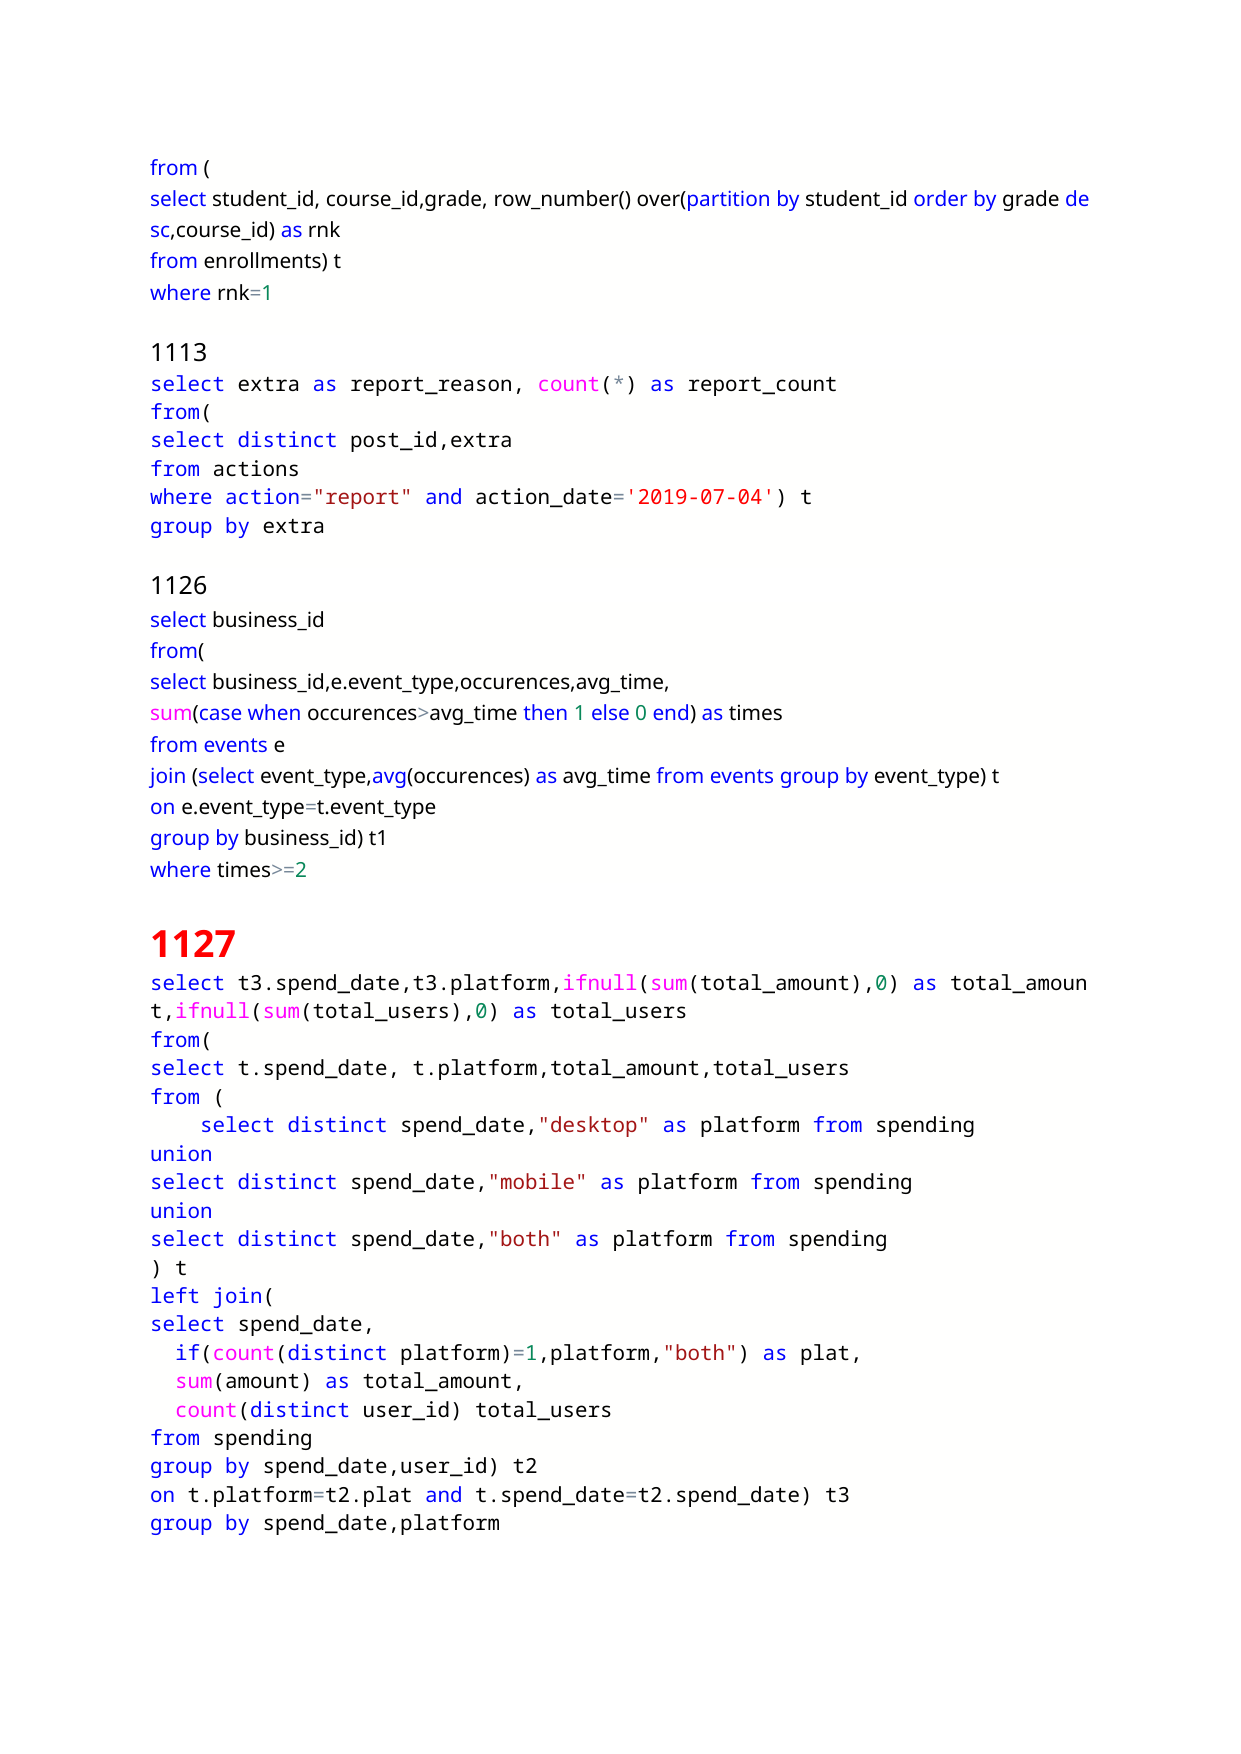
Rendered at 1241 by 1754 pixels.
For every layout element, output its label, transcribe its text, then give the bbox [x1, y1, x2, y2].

text group by spend_date,user_id) t2 [150, 1452, 1090, 1480]
text select distinct spend_date,"mobile" as platform from spending [150, 1167, 1090, 1196]
text select student_id, course_id,grade, row_number() over(partition by student_id order by grade desc,course_id) as rnk [150, 181, 1090, 244]
text select t.spend_date, t.platform,total_amount,total_users [150, 1053, 1090, 1082]
text from ( [150, 150, 1090, 181]
text from events e [150, 727, 1090, 758]
text select distinct spend_date,"both" as platform from spending [150, 1224, 1090, 1253]
text where rnk=1 [150, 275, 1090, 306]
text select business_id,e.event_type,occurences,avg_time, [150, 664, 1090, 696]
text on e.event_type=t.event_type [150, 789, 1090, 821]
text from( [150, 633, 1090, 664]
text ) t [150, 1253, 1090, 1281]
text from( [150, 1025, 1090, 1053]
text where times>=2 [150, 852, 1090, 883]
text select business_id [150, 602, 1090, 633]
text select t3.spend_date,t3.platform,ifnull(sum(total_amount),0) as total_amount,ifnull(sum(total_users),0) as total_users [150, 968, 1090, 1025]
text 1126 [150, 568, 1090, 602]
text from spending [150, 1423, 1090, 1452]
text left join( [150, 1281, 1090, 1309]
text 1127 [150, 917, 1090, 968]
text from ( [150, 1082, 1090, 1110]
text from enrollments) t [150, 244, 1090, 275]
text union [150, 1196, 1090, 1224]
text 1113 [150, 335, 1090, 369]
text select distinct post_id,extra [150, 426, 1090, 454]
text select extra as report_reason, count(*) as report_count [150, 369, 1090, 397]
text group by extra [150, 511, 1090, 539]
text from actions [150, 454, 1090, 482]
text from( [150, 397, 1090, 426]
text sum(case when occurences>avg_time then 1 else 0 end) as times [150, 696, 1090, 727]
text where action="report" and action_date='2019-07-04') t [150, 482, 1090, 511]
text group by spend_date,platform [150, 1508, 1090, 1537]
text on t.platform=t2.plat and t.spend_date=t2.spend_date) t3 [150, 1480, 1090, 1508]
text select spend_date, [150, 1309, 1090, 1338]
text sum(amount) as total_amount, [150, 1366, 1090, 1395]
text count(distinct user_id) total_users [150, 1395, 1090, 1423]
text select distinct spend_date,"desktop" as platform from spending [150, 1110, 1090, 1139]
text group by business_id) t1 [150, 821, 1090, 852]
text join (select event_type,avg(occurences) as avg_time from events group by event_type) t [150, 758, 1090, 789]
text if(count(distinct platform)=1,platform,"both") as plat, [150, 1338, 1090, 1366]
text union [150, 1139, 1090, 1167]
